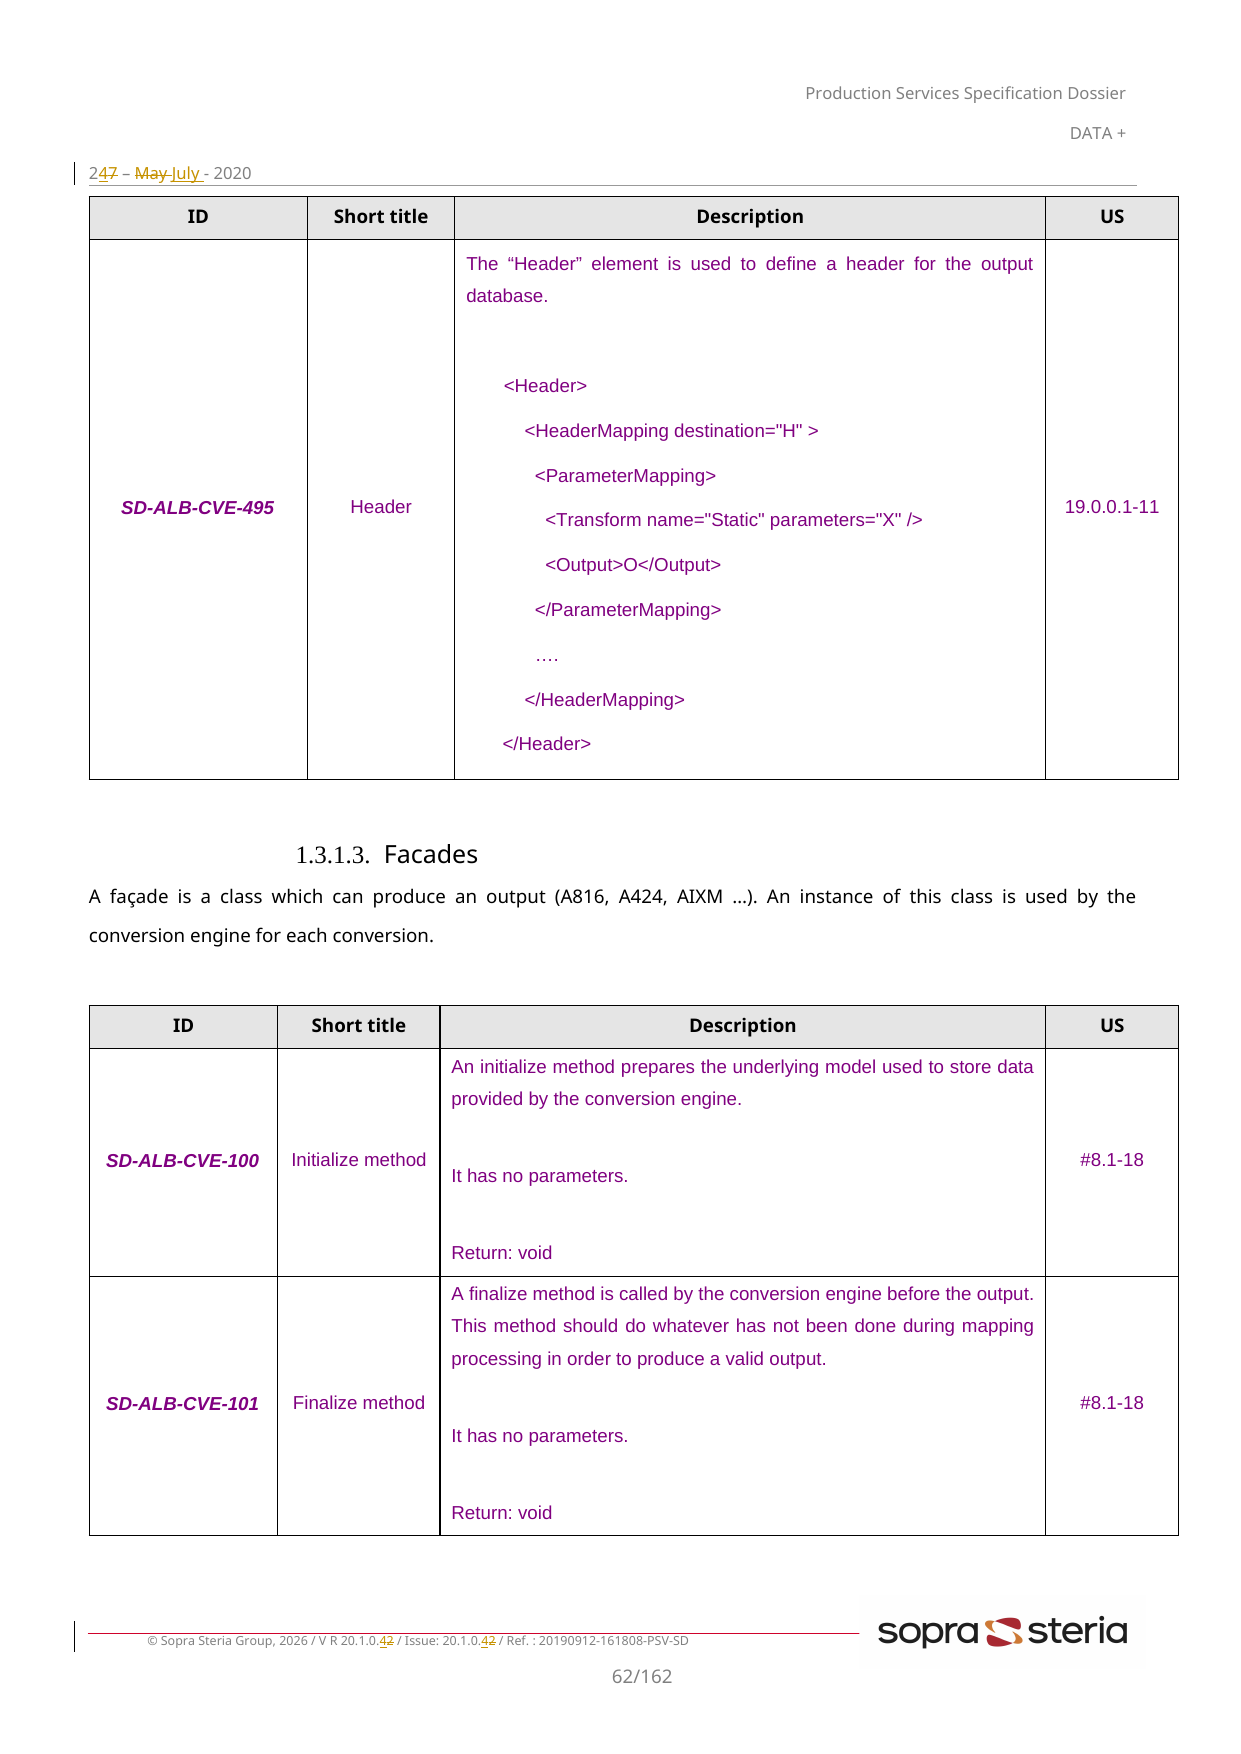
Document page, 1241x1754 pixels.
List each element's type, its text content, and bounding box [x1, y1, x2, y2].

table_header Description [441, 1006, 1045, 1048]
subtitle Facades [295, 837, 1137, 871]
table_cell SD-ALB-CVE-100 [90, 1049, 277, 1276]
table_cell #8.1-18 [1046, 1277, 1178, 1535]
table_cell A finalize method is called by the conversion engine before the output. This method should do whatever has not been done during mapping processing in order to produce a valid output. It has no parameters. Return: void [441, 1277, 1045, 1535]
table_header US [1046, 197, 1178, 239]
table_header Short title [308, 197, 454, 239]
table_cell Header [308, 240, 454, 779]
table_header Description [455, 197, 1045, 239]
table_cell Initialize method [278, 1049, 439, 1276]
table_cell The “Header” element is used to define a header for the output database. <Header> <HeaderMapping destination="H" > <ParameterMapping> <Transform name="Static" parameters="X" /> <Output>O</Output> </ParameterMapping> …. </HeaderMapping> </Header> [455, 240, 1045, 779]
table_cell SD-ALB-CVE-101 [90, 1277, 277, 1535]
table_header US [1046, 1006, 1178, 1048]
table_cell Finalize method [278, 1277, 439, 1535]
table_header ID [90, 1006, 277, 1048]
table_header ID [90, 197, 307, 239]
text A façade is a class which can produce an output (A816, A424, AIXM …). An instance of this class is used by the conversion engine for each conversion. [89, 884, 1137, 947]
picture [859, 1595, 1146, 1669]
table_cell #8.1-18 [1046, 1049, 1178, 1276]
table_cell SD-ALB-CVE-495 [90, 240, 307, 779]
table_cell An initialize method prepares the underlying model used to store data provided by the conversion engine. It has no parameters. Return: void [441, 1049, 1045, 1276]
table_cell 19.0.0.1-11 [1046, 240, 1178, 779]
table_header Short title [278, 1006, 439, 1048]
